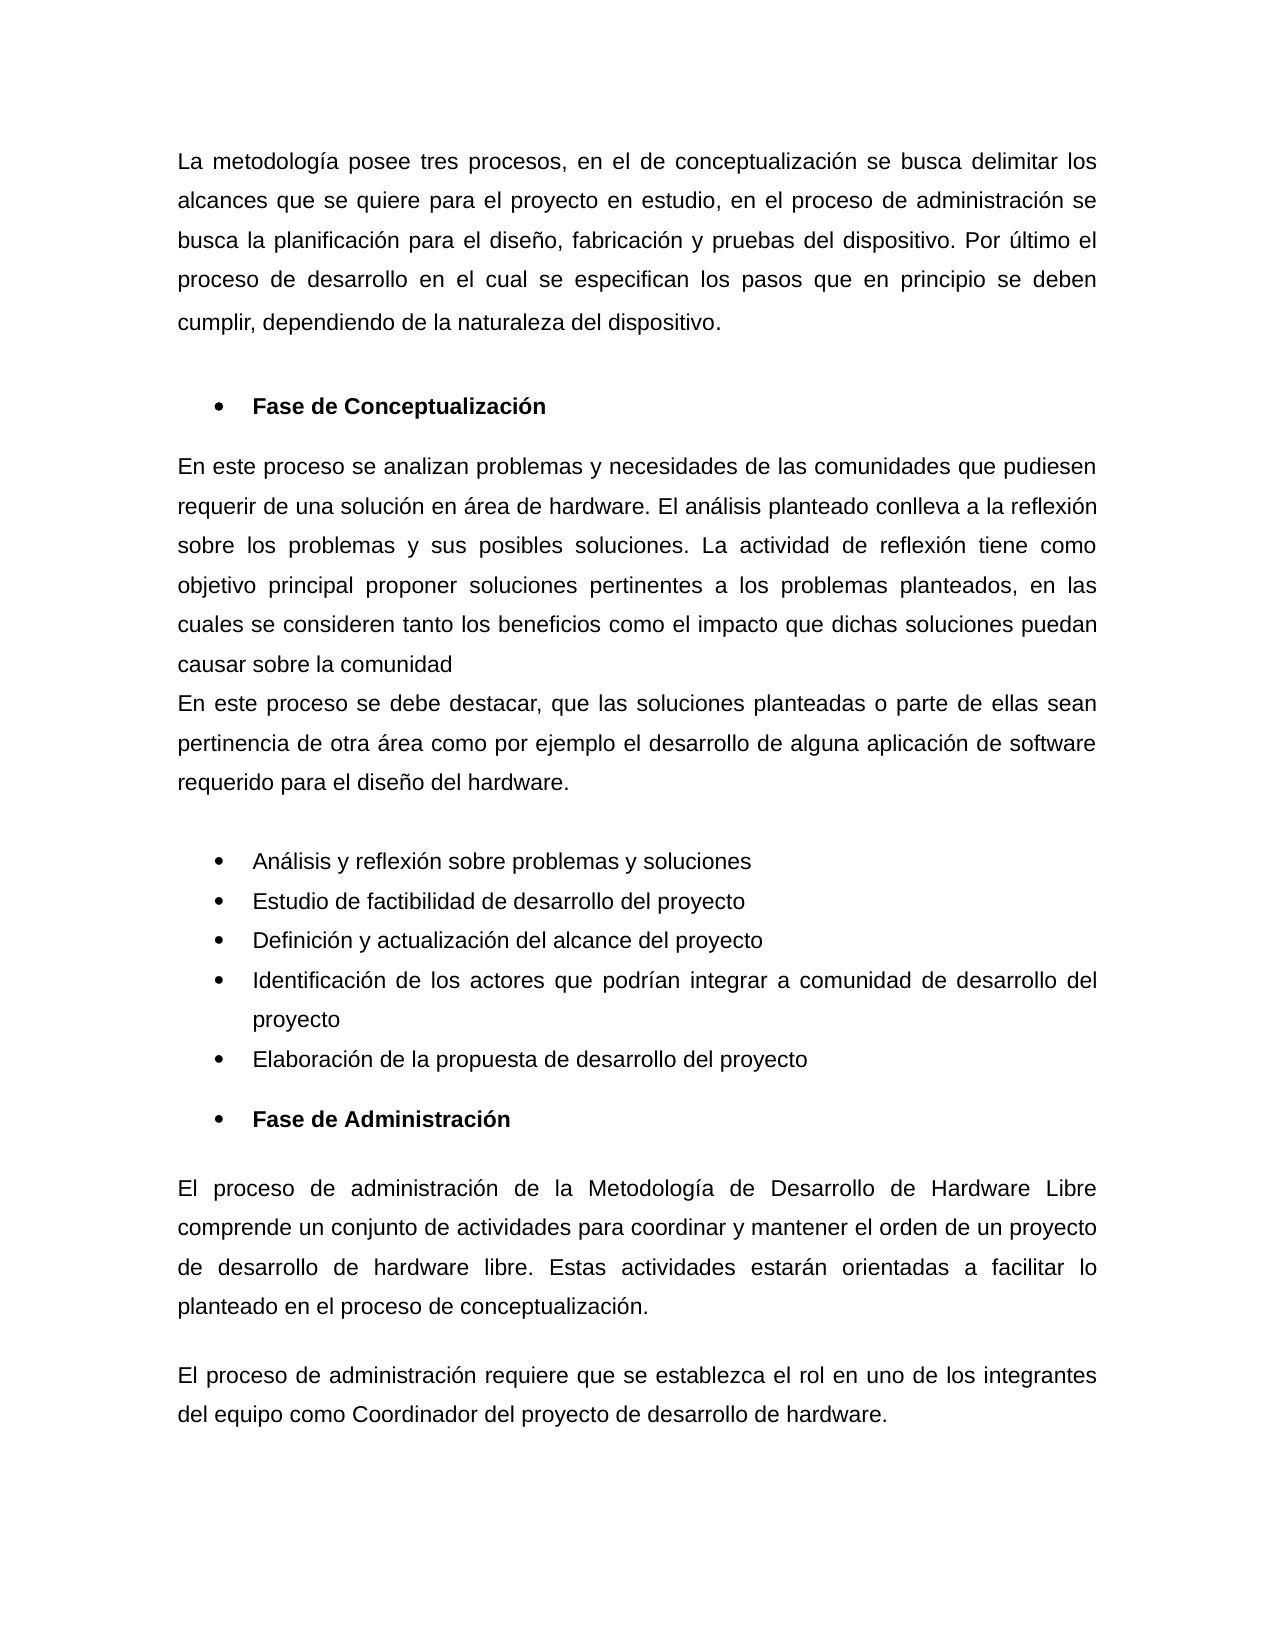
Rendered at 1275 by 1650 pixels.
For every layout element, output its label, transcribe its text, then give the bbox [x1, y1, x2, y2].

list Análisis y reflexión sobre problemas y soluciones [215, 848, 1098, 874]
text En este proceso se analizan problemas y necesidades de las comunidades que pudiesen requerir de una solución en área de hardware. El análisis planteado conlleva a la reflexión sobre los problemas y sus posibles soluciones. La actividad de reflexión tiene como objetivo principal proponer soluciones pertinentes a los problemas planteados, en las cuales se consideren tanto los beneficios como el impacto que dichas soluciones puedan causar sobre la comunidad [177, 453, 1098, 677]
list Estudio de factibilidad de desarrollo del proyecto [215, 888, 1098, 914]
list Identificación de los actores que podrían integrar a comunidad de desarrollo del proyecto [215, 967, 1098, 1032]
text En este proceso se debe destacar, que las soluciones planteadas o parte de ellas sean pertinencia de otra área como por ejemplo el desarrollo de alguna aplicación de software requerido para el diseño del hardware. [177, 690, 1098, 796]
text El proceso de administración de la Metodología de Desarrollo de Hardware Libre comprende un conjunto de actividades para coordinar y mantener el orden de un proyecto de desarrollo de hardware libre. Estas actividades estarán orientadas a facilitar lo planteado en el proceso de conceptualización. [177, 1174, 1098, 1319]
text El proceso de administración requiere que se establezca el rol en uno de los integrantes del equipo como Coordinador del proyecto de desarrollo de hardware. [177, 1362, 1098, 1427]
list Elaboración de la propuesta de desarrollo del proyecto [215, 1046, 1098, 1072]
subtitle Fase de Administración [215, 1106, 1098, 1132]
list Definición y actualización del alcance del proyecto [215, 927, 1098, 953]
list Fase de Conceptualización [215, 393, 1098, 419]
text La metodología posee tres procesos, en el de conceptualización se busca delimitar los alcances que se quiere para el proyecto en estudio, en el proceso de administración se busca la planificación para el diseño, fabricación y pruebas del dispositivo. Por último el proceso de desarrollo en el cual se especifican los pasos que en principio se deben cumplir, dependiendo de la naturaleza del dispositivo. [177, 148, 1098, 336]
